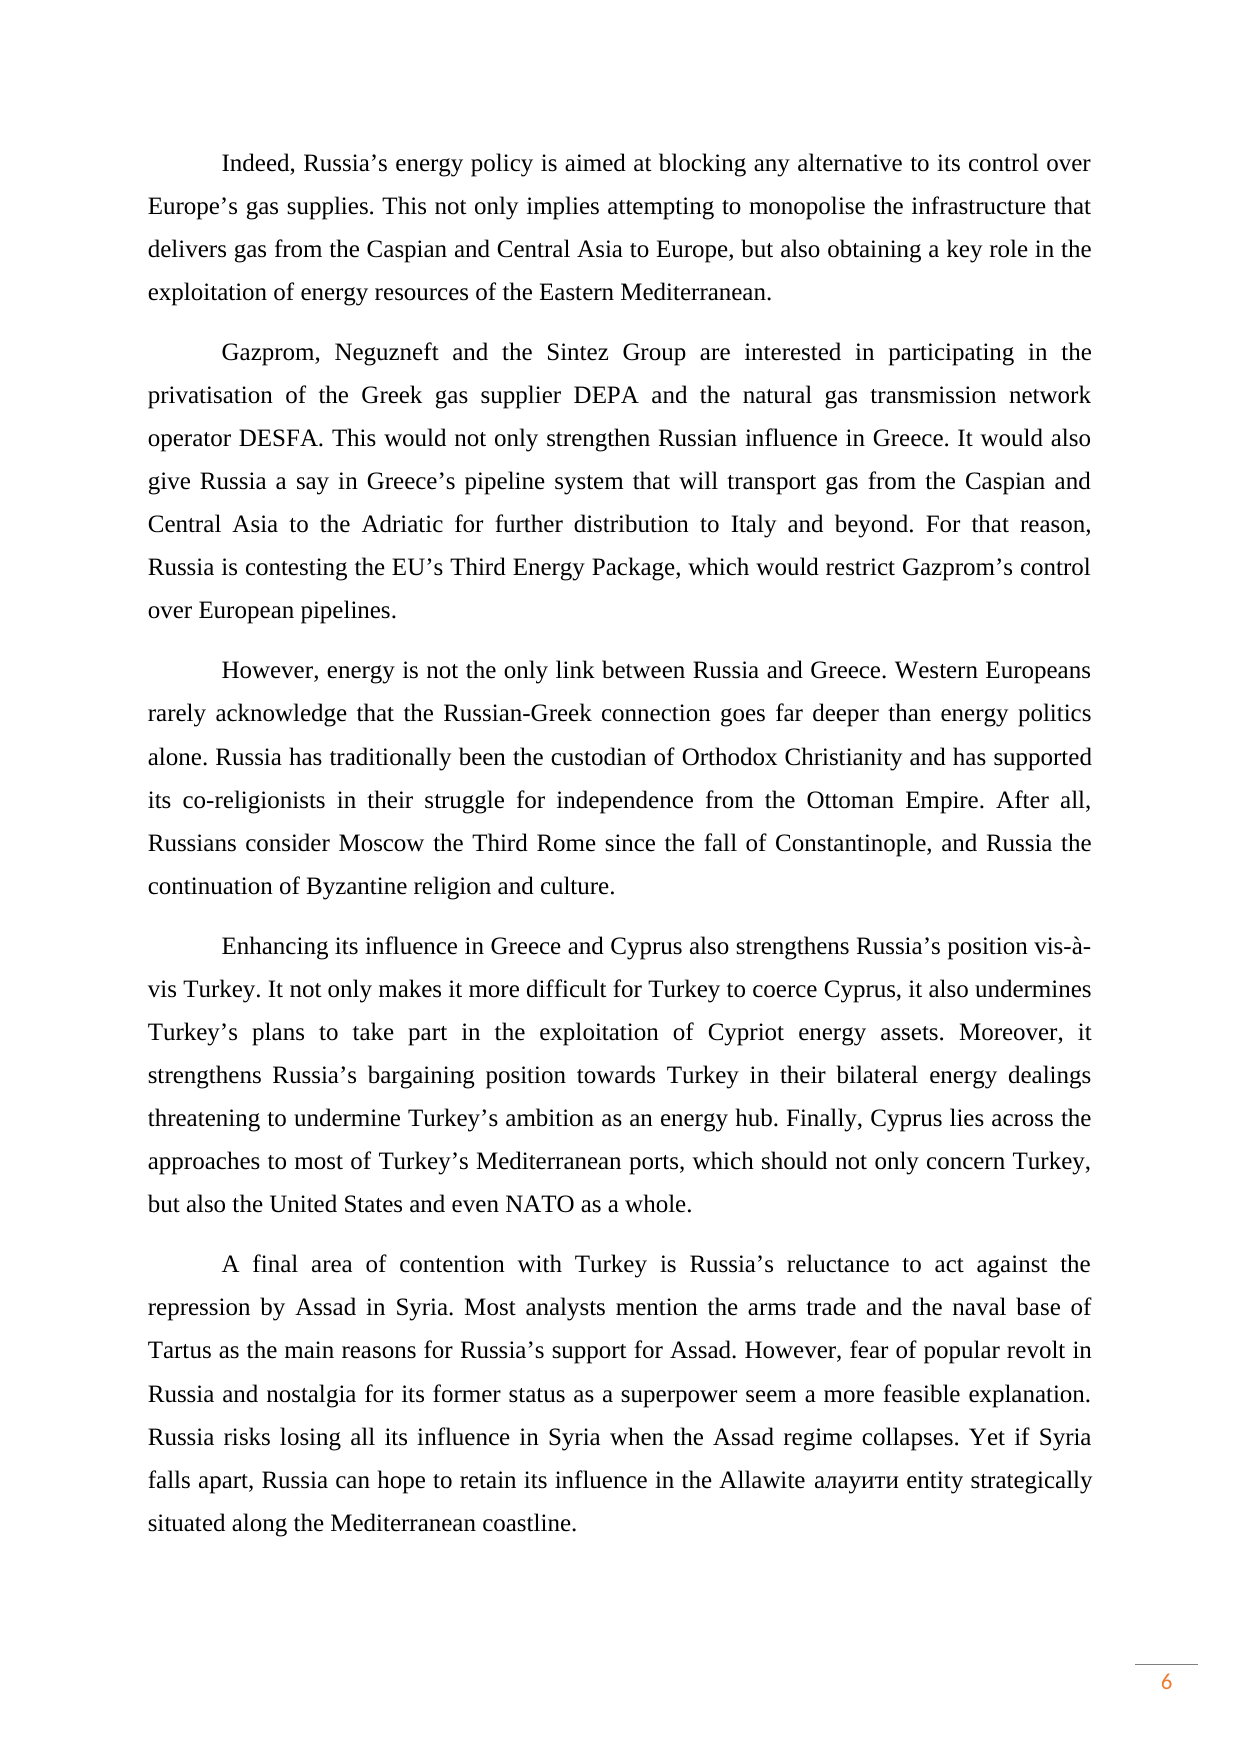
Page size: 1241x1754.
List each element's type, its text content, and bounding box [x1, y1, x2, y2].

text Indeed, Russia’s energy policy is aimed at blocking any alternative to its control over Europe’s gas supplies. This not only implies attempting to monopolise the infrastructure that delivers gas from the Caspian and Central Asia to Europe, but also obtaining a key role in the exploitation of energy resources of the Eastern Mediterranean. [148, 148, 1093, 306]
text A final area of contention with Turkey is Russia’s reluctance to act against the repression by Assad in Syria. Most analysts mention the arms trade and the naval base of Tartus as the main reasons for Russia’s support for Assad. However, fear of popular revolt in Russia and nostalgia for its former status as a superpower seem a more feasible explanation. Russia risks losing all its influence in Syria when the Assad regime collapses. Yet if Syria falls apart, Russia can hope to retain its influence in the Allawite алауити entity strategically situated along the Mediterranean coastline. [148, 1249, 1093, 1537]
text Gazprom, Neguzneft and the Sintez Group are interested in participating in the privatisation of the Greek gas supplier DEPA and the natural gas transmission network operator DESFA. This would not only strengthen Russian influence in Greece. It would also give Russia a say in Greece’s pipeline system that will transport gas from the Caspian and Central Asia to the Adriatic for further distribution to Italy and beyond. For that reason, Russia is contesting the EU’s Third Energy Package, which would restrict Gazprom’s control over European pipelines. [148, 337, 1093, 624]
text Enhancing its influence in Greece and Cyprus also strengthens Russia’s position vis-à-vis Turkey. It not only makes it more difficult for Turkey to coerce Cyprus, it also undermines Turkey’s plans to take part in the exploitation of Cypriot energy assets. Moreover, it strengthens Russia’s bargaining position towards Turkey in their bilateral energy dealings threatening to undermine Turkey’s ambition as an energy hub. Finally, Cyprus lies across the approaches to most of Turkey’s Mediterranean ports, which should not only concern Turkey, but also the United States and even NATO as a whole. [148, 931, 1093, 1218]
text However, energy is not the only link between Russia and Greece. Western Europeans rarely acknowledge that the Russian-Greek connection goes far deeper than energy politics alone. Russia has traditionally been the custodian of Orthodox Christianity and has supported its co-religionists in their struggle for independence from the Ottoman Empire. After all, Russians consider Moscow the Third Rome since the fall of Constantinople, and Russia the continuation of Byzantine religion and culture. [148, 655, 1093, 900]
